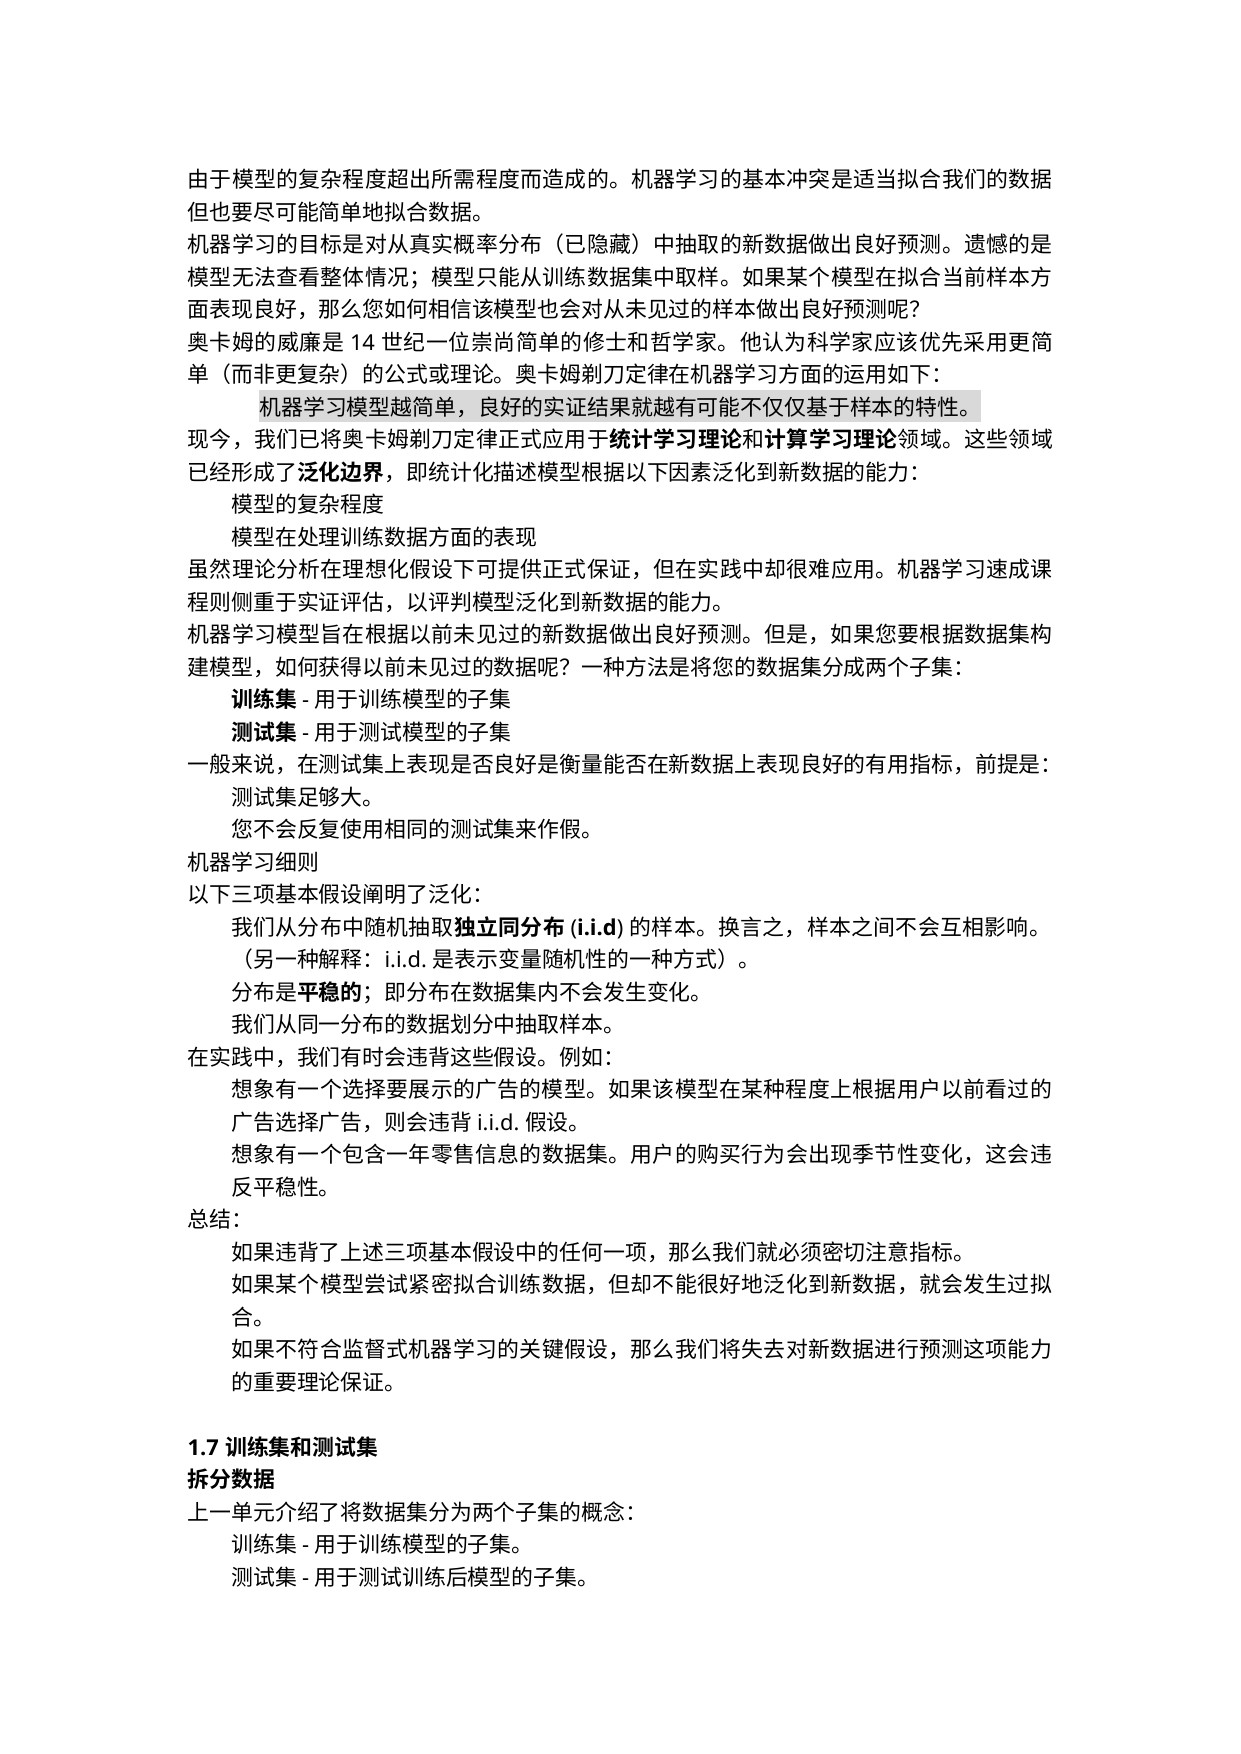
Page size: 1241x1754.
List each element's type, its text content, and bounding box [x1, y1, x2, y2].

text 分布是平稳的；即分布在数据集内不会发生变化。 [231, 974, 1053, 1007]
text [187, 162, 1053, 227]
text 想象有一个选择要展示的广告的模型。如果该模型在某种程度上根据用户以前看过的广告选择广告，则会违背 i.i.d. 假设。 [231, 1072, 1053, 1137]
text 机器学习模型旨在根据以前未见过的新数据做出良好预测。但是，如果您要根据数据集构建模型，如何获得以前未见过的数据呢？一种方法是将您的数据集分成两个子集： [187, 617, 1053, 682]
text 如果违背了上述三项基本假设中的任何一项，那么我们就必须密切注意指标。 [231, 1234, 1053, 1267]
text 上一单元介绍了将数据集分为两个子集的概念： [187, 1494, 1053, 1527]
text 拆分数据 [187, 1462, 1053, 1494]
text 我们从分布中随机抽取独立同分布 (i.i.d) 的样本。换言之，样本之间不会互相影响。（另一种解释：i.i.d. 是表示变量随机性的一种方式）。 [231, 909, 1053, 974]
text 一般来说，在测试集上表现是否良好是衡量能否在新数据上表现良好的有用指标，前提是： [187, 747, 1053, 779]
text 以下三项基本假设阐明了泛化： [187, 877, 1053, 909]
text 训练集 - 用于训练模型的子集 [231, 682, 1053, 714]
text 如果不符合监督式机器学习的关键假设，那么我们将失去对新数据进行预测这项能力的重要理论保证。 [231, 1332, 1053, 1397]
text 测试集足够大。 [231, 779, 1053, 812]
text 训练集 - 用于训练模型的子集。 [231, 1527, 1053, 1559]
list 训练集和测试集 [187, 1429, 1053, 1462]
text 想象有一个包含一年零售信息的数据集。用户的购买行为会出现季节性变化，这会违反平稳性。 [231, 1137, 1053, 1202]
text 机器学习模型越简单，良好的实证结果就越有可能不仅仅基于样本的特性。 [187, 389, 1053, 422]
text 在实践中，我们有时会违背这些假设。例如： [187, 1039, 1053, 1072]
text 测试集 - 用于测试训练后模型的子集。 [231, 1559, 1053, 1592]
text 我们从同一分布的数据划分中抽取样本。 [231, 1007, 1053, 1039]
text 虽然理论分析在理想化假设下可提供正式保证，但在实践中却很难应用。机器学习速成课程则侧重于实证评估，以评判模型泛化到新数据的能力。 [187, 552, 1053, 617]
text 现今，我们已将奥卡姆剃刀定律正式应用于统计学习理论和计算学习理论领域。这些领域已经形成了泛化边界，即统计化描述模型根据以下因素泛化到新数据的能力： [187, 422, 1053, 487]
text 总结： [187, 1202, 1053, 1234]
text 您不会反复使用相同的测试集来作假。 [231, 812, 1053, 844]
text 模型在处理训练数据方面的表现 [231, 519, 1053, 552]
text 机器学习细则 [187, 844, 1053, 877]
text 奥卡姆的威廉是 14 世纪一位崇尚简单的修士和哲学家。他认为科学家应该优先采用更简单（而非更复杂）的公式或理论。奥卡姆剃刀定律在机器学习方面的运用如下： [187, 324, 1053, 389]
text 测试集 - 用于测试模型的子集 [231, 714, 1053, 747]
text 机器学习的目标是对从真实概率分布（已隐藏）中抽取的新数据做出良好预测。遗憾的是，模型无法查看整体情况；模型只能从训练数据集中取样。如果某个模型在拟合当前样本方面表现良好，那么您如何相信该模型也会对从未见过的样本做出良好预测呢？ [187, 227, 1053, 324]
text 模型的复杂程度 [231, 487, 1053, 519]
text 如果某个模型尝试紧密拟合训练数据，但却不能很好地泛化到新数据，就会发生过拟合。 [231, 1267, 1053, 1332]
